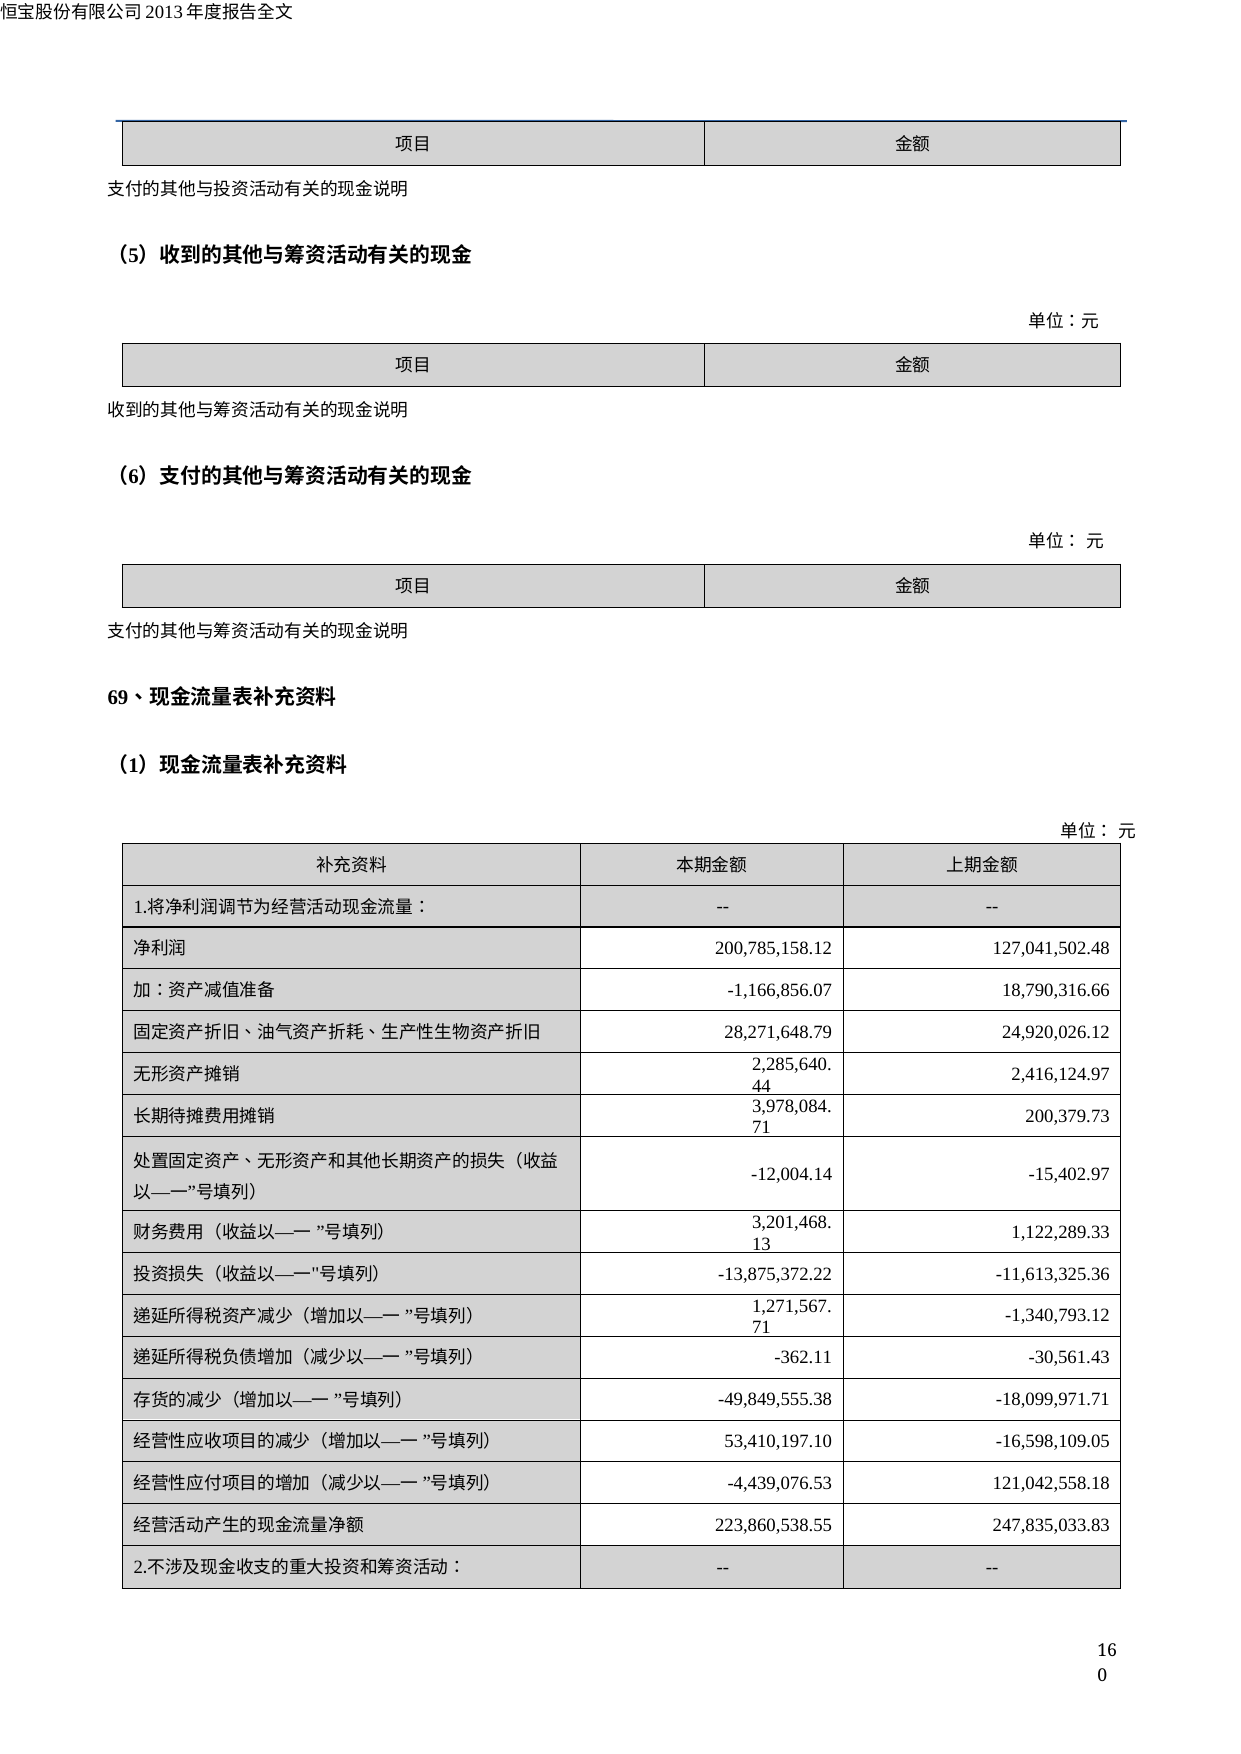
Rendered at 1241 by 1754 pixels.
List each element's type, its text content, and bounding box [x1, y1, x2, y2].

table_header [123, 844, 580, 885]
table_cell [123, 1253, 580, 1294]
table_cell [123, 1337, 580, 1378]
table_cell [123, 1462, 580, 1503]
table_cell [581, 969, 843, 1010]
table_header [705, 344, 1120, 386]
text 单位： 元 [107, 818, 1136, 842]
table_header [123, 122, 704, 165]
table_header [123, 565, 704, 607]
text 单位：元 [1028, 308, 1136, 332]
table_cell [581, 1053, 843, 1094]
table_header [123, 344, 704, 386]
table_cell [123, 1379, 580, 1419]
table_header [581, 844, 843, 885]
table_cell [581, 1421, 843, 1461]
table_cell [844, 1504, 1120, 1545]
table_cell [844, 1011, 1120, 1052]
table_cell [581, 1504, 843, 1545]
text 单位： 元 [1028, 529, 1136, 553]
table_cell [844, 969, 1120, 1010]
text （5）收到的其他与筹资活动有关的现金 [107, 240, 1136, 268]
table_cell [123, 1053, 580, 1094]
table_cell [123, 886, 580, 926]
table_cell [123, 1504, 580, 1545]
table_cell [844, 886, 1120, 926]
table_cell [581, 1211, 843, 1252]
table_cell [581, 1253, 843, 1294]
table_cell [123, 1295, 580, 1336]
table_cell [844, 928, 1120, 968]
text （1）现金流量表补充资料 [107, 750, 1136, 779]
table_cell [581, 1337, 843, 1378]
text 支付的其他与投资活动有关的现金说明 [107, 176, 1136, 200]
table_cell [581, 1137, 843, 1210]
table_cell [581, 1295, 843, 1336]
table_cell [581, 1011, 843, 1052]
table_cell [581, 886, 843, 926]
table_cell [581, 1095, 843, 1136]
text （6）支付的其他与筹资活动有关的现金 [107, 461, 1136, 489]
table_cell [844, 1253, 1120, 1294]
text 69、现金流量表补充资料 [107, 682, 1136, 711]
text 收到的其他与筹资活动有关的现金说明 [107, 397, 1136, 421]
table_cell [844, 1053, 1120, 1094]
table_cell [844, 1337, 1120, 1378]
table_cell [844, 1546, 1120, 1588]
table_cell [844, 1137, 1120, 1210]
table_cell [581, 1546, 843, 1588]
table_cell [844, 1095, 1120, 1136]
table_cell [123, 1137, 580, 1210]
text 支付的其他与筹资活动有关的现金说明 [107, 618, 1136, 643]
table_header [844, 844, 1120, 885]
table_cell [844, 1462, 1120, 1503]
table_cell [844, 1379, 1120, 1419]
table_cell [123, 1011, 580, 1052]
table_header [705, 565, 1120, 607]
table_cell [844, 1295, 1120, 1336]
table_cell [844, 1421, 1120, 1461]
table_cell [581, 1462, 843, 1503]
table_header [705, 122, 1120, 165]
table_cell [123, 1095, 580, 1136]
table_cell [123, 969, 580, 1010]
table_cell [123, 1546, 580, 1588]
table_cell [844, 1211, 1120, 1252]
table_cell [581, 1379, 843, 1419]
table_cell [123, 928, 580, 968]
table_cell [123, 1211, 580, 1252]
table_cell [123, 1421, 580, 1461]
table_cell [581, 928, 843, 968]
